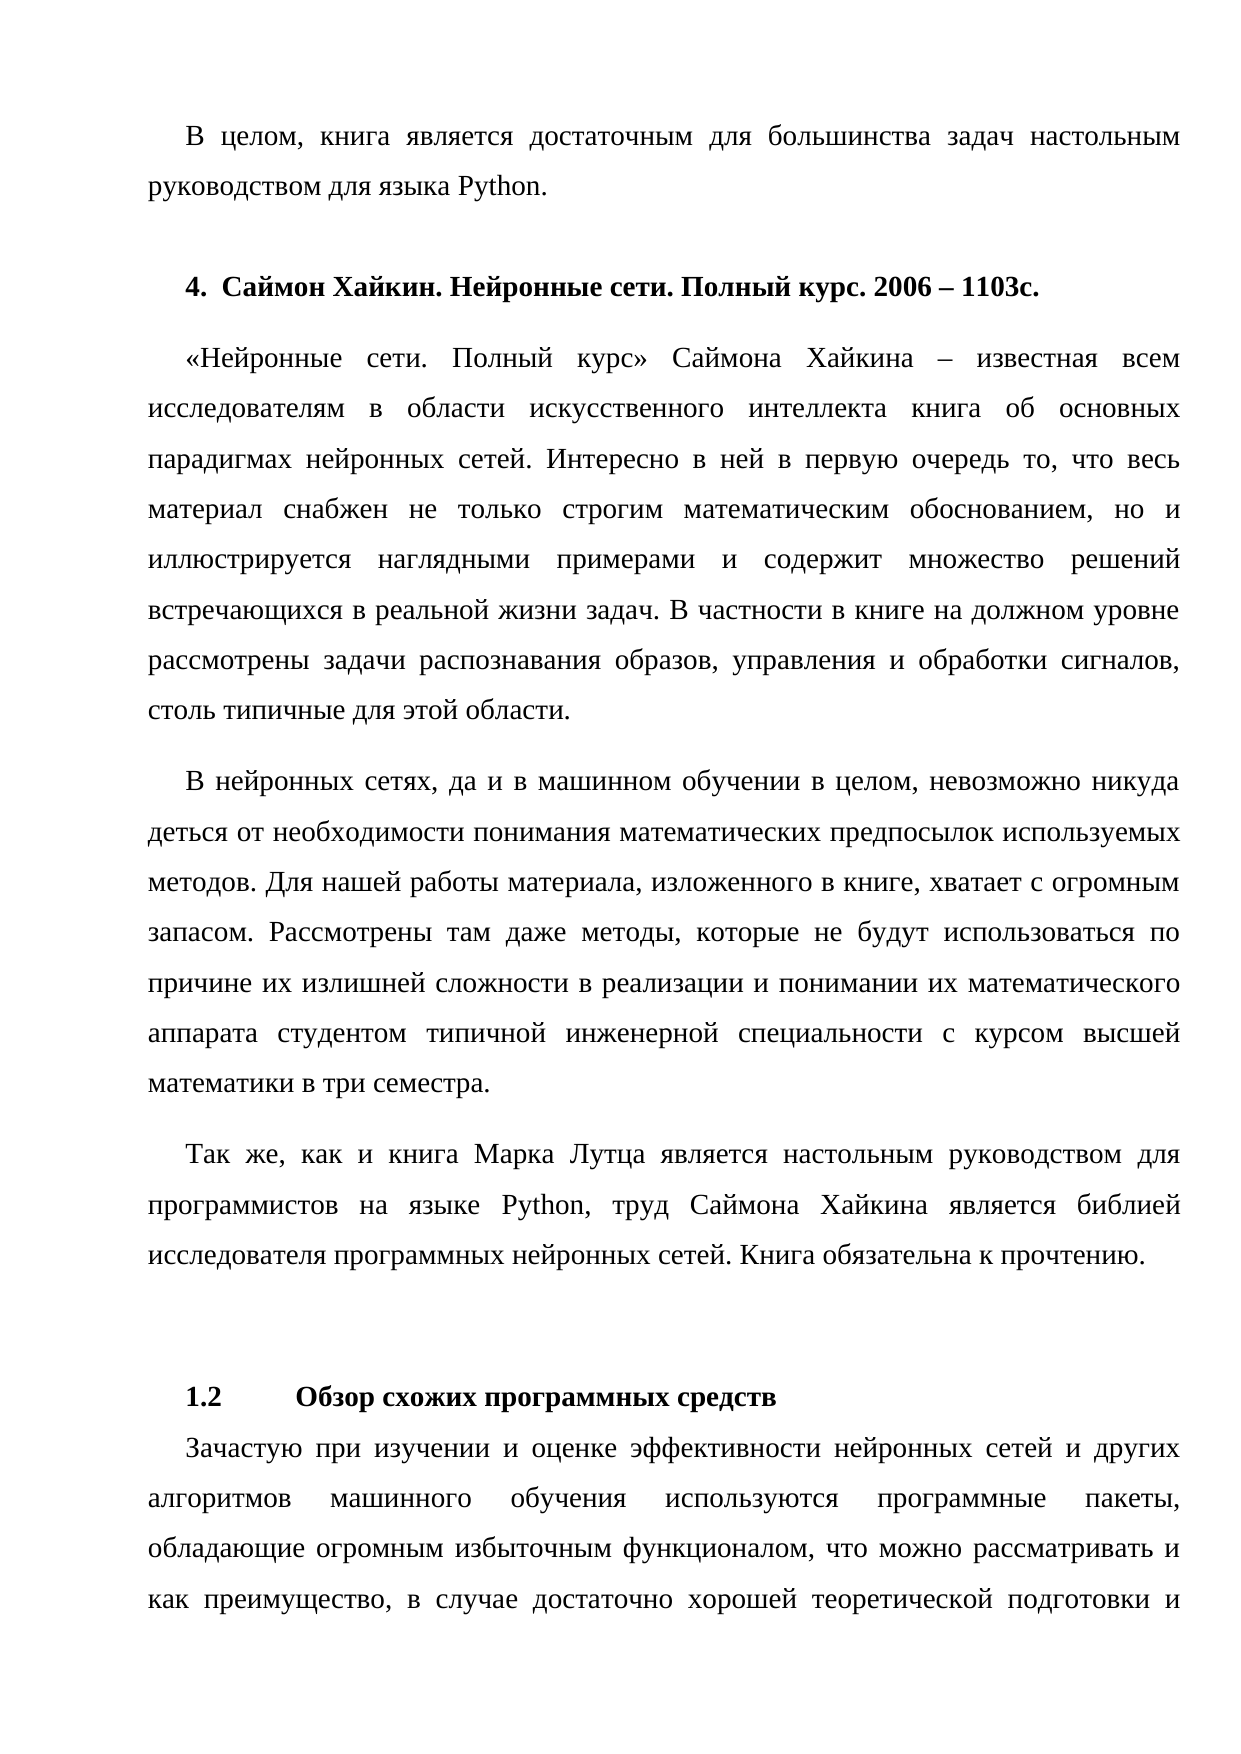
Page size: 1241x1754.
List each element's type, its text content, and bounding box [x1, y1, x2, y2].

list Обзор схожих программных средств [148, 1379, 1181, 1413]
list Саймон Хайкин. Нейронные сети. Полный курс. 2006 – 1103с. [148, 269, 1181, 303]
text В нейронных сетях, да и в машинном обучении в целом, невозможно никуда деться от необходимости понимания математических предпосылок используемых методов. Для нашей работы материала, изложенного в книге, хватает с огромным запасом. Рассмотрены там даже методы, которые не будут использоваться по причине их излишней сложности в реализации и понимании их математического аппарата студентом типичной инженерной специальности с курсом высшей математики в три семестра. [148, 763, 1181, 1099]
text «Нейронные сети. Полный курс» Саймона Хайкина – известная всем исследователям в области искусственного интеллекта книга об основных парадигмах нейронных сетей. Интересно в ней в первую очередь то, что весь материал снабжен не только строгим математическим обоснованием, но и иллюстрируется наглядными примерами и содержит множество решений встречающихся в реальной жизни задач. В частности в книге на должном уровне рассмотрены задачи распознавания образов, управления и обработки сигналов, столь типичные для этой области. [148, 340, 1181, 726]
text Так же, как и книга Марка Лутца является настольным руководством для программистов на языке Python, труд Саймона Хайкина является библией исследователя программных нейронных сетей. Книга обязательна к прочтению. [148, 1137, 1181, 1271]
list В целом, книга является достаточным для большинства задач настольным руководством для языка Python. [148, 118, 1181, 202]
